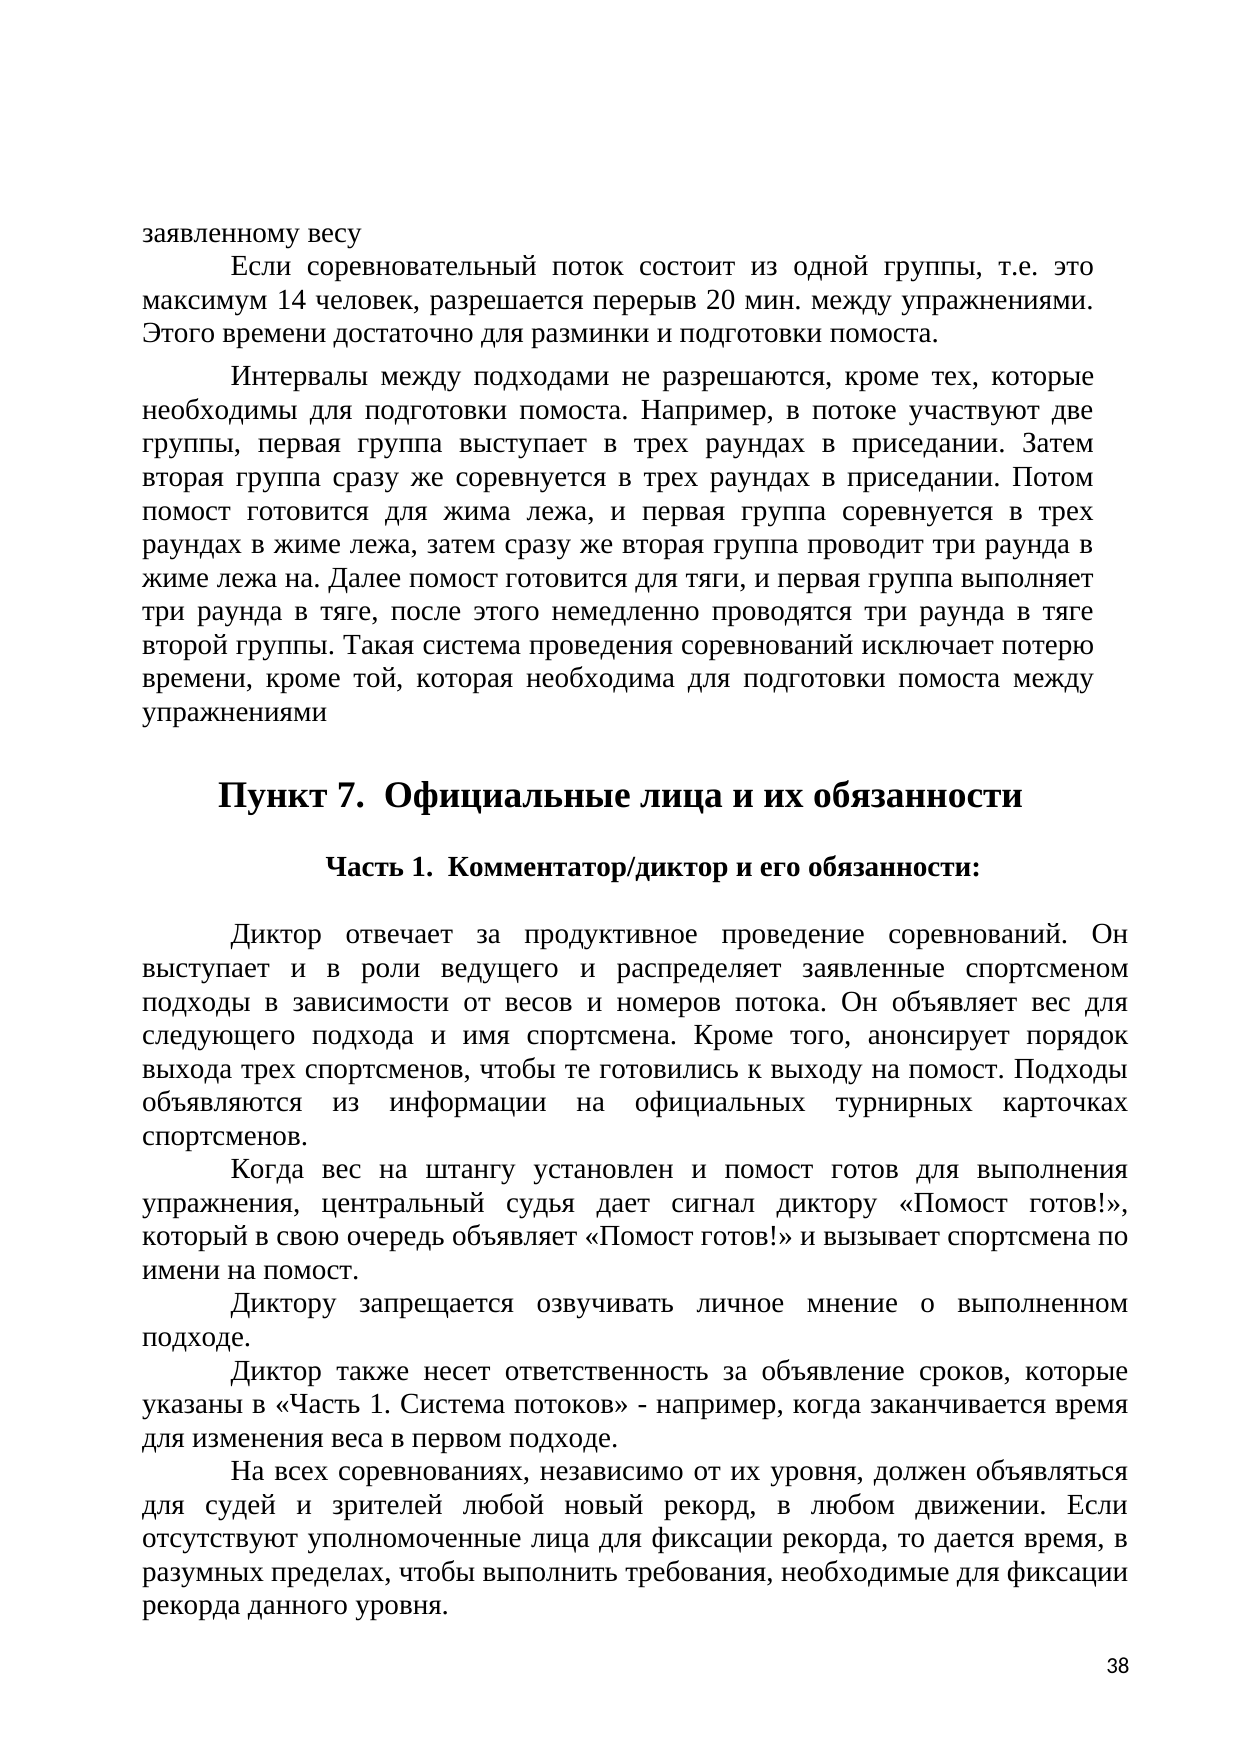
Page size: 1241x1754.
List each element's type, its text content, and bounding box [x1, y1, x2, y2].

text Часть 1. Комментатор/диктор и его обязанности: [112, 849, 1129, 883]
text Если соревновательный поток состоит из одной группы, т.е. это максимум 14 человек, разрешается перерыв 20 мин. между упражнениями. Этого времени достаточно для разминки и подготовки помоста. [142, 248, 1094, 349]
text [142, 215, 1094, 248]
text Пункт 7. Официальные лица и их обязанности [112, 773, 1129, 816]
list Интервалы между подходами не разрешаются, кроме тех, которые необходимы для подготовки помоста. Например, в потоке участвуют две группы, первая группа выступает в трех раундах в приседании. Затем вторая группа сразу же соревнуется в трех раундах в приседании. Потом помост готовится для жима лежа, и первая группа соревнуется в трех раундах в жиме лежа, затем сразу же вторая группа проводит три раунда в жиме лежа на. Далее помост готовится для тяги, и первая группа выполняет три раунда в тяге, после этого немедленно проводятся три раунда в тяге второй группы. Такая система проведения соревнований исключает потерю времени, кроме той, которая необходима для подготовки помоста между упражнениями [142, 358, 1095, 727]
text На всех соревнованиях, независимо от их уровня, должен объявляться для судей и зрителей любой новый рекорд, в любом движении. Если отсутствуют уполномоченные лица для фиксации рекорда, то дается время, в разумных пределах, чтобы выполнить требования, необходимые для фиксации рекорда данного уровня. [142, 1453, 1129, 1621]
text Когда вес на штангу установлен и помост готов для выполнения упражнения, центральный судья дает сигнал диктору «Помост готов!», который в свою очередь объявляет «Помост готов!» и вызывает спортсмена по имени на помост. [142, 1151, 1129, 1286]
text Диктору запрещается озвучивать личное мнение о выполненном подходе. [142, 1286, 1129, 1353]
text Диктор также несет ответственность за объявление сроков, которые указаны в «Часть 1. Система потоков» - например, когда заканчивается время для изменения веса в первом подходе. [142, 1353, 1129, 1453]
text Диктор отвечает за продуктивное проведение соревнований. Он выступает и в роли ведущего и распределяет заявленные спортсменом подходы в зависимости от весов и номеров потока. Он объявляет вес для следующего подхода и имя спортсмена. Кроме того, анонсирует порядок выхода трех спортсменов, чтобы те готовились к выходу на помост. Подходы объявляются из информации на официальных турнирных карточках спортсменов. [142, 917, 1129, 1151]
